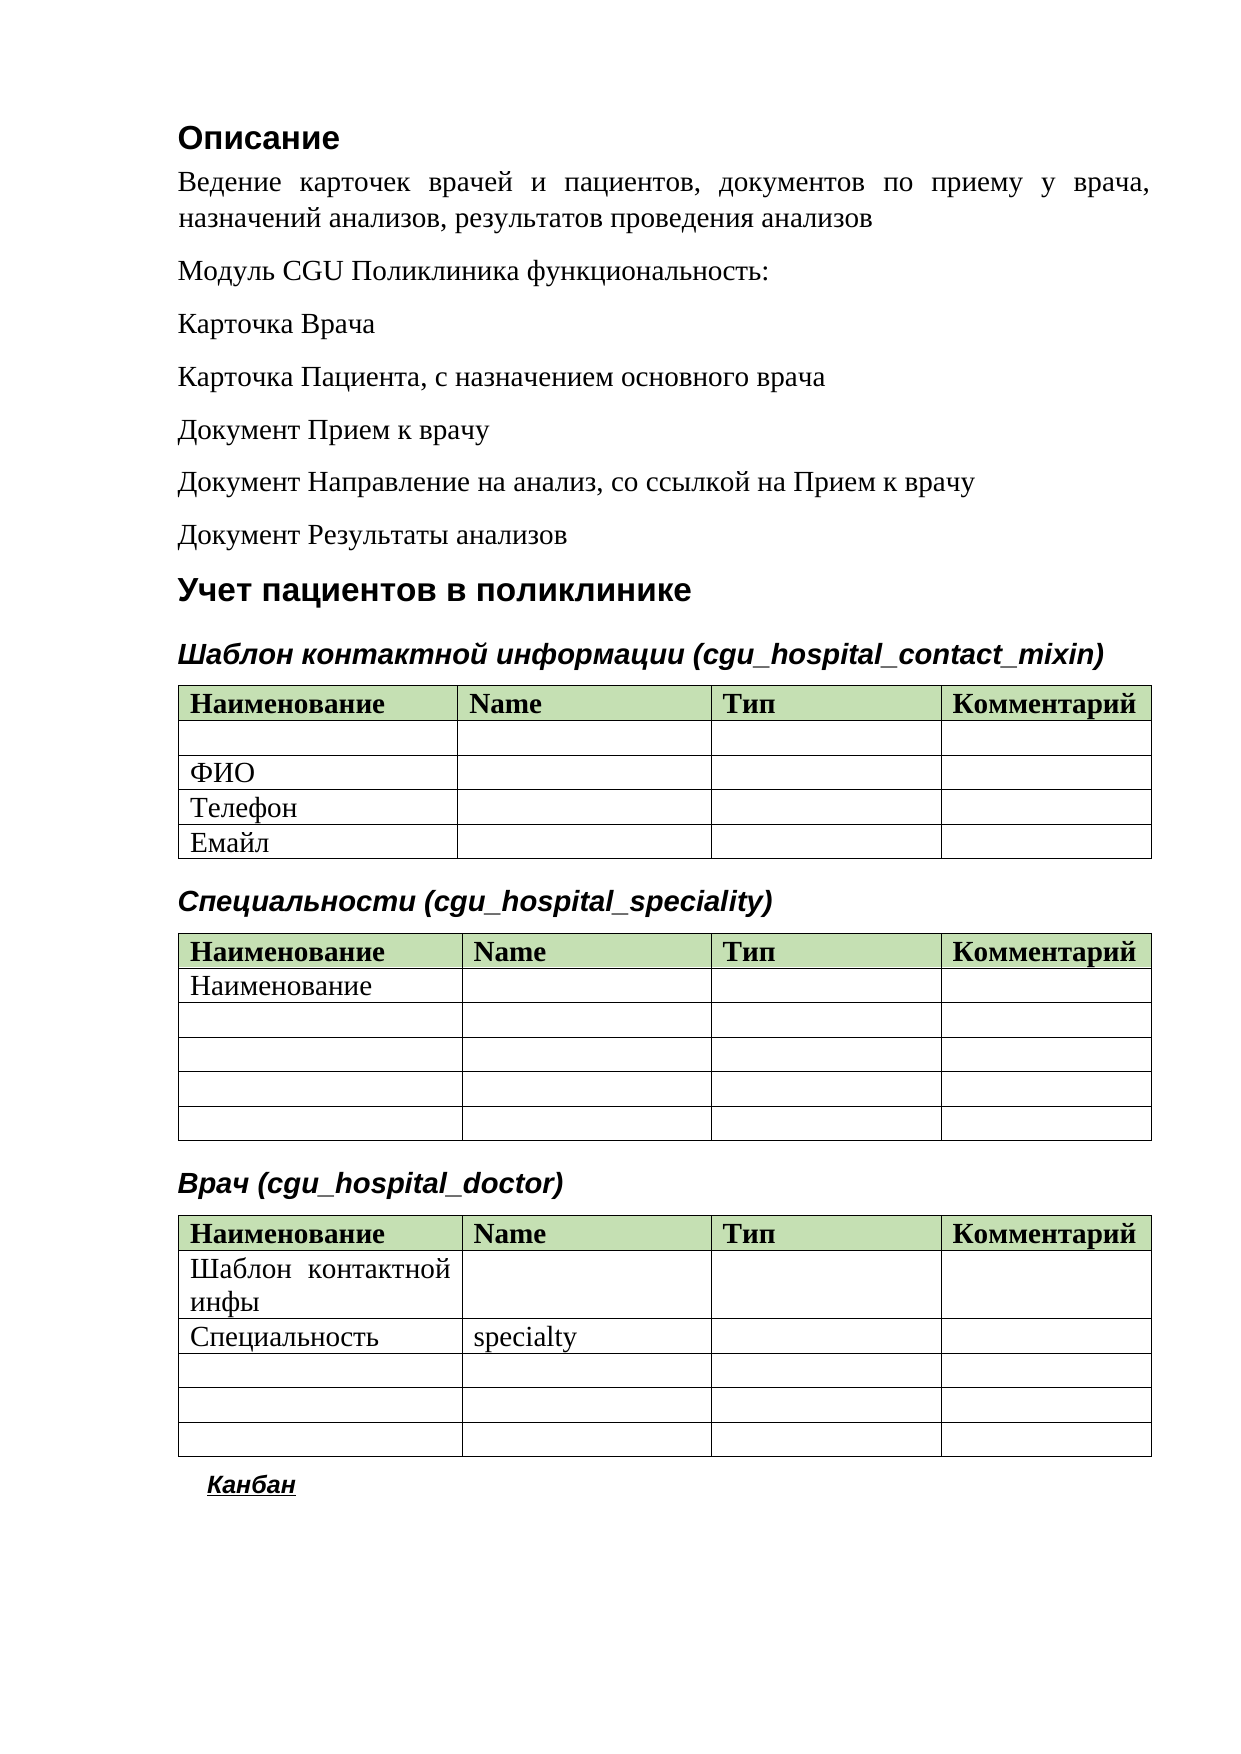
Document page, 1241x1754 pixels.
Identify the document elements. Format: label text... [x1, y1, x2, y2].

table_cell [458, 721, 711, 754]
table_cell [712, 969, 941, 1002]
table_header Name [463, 1216, 711, 1250]
table_cell [463, 1038, 711, 1071]
table_cell [942, 721, 1151, 754]
table_header Наименование [179, 934, 462, 967]
table_cell [942, 1107, 1151, 1140]
text Карточка Пациента, с назначением основного врача [177, 359, 1151, 392]
table_cell [712, 1107, 941, 1140]
text Документ Результаты анализов [177, 517, 1151, 551]
table_cell [463, 1423, 711, 1456]
table_header Комментарий [942, 934, 1151, 967]
text Ведение карточек врачей и пациентов, документов по приему у врача, назначений анализов, результатов проведения анализов [177, 164, 1151, 234]
table_cell [458, 756, 711, 789]
table_cell [712, 1354, 941, 1387]
table_cell [712, 1038, 941, 1071]
subtitle Описание [177, 118, 1152, 157]
table_cell [942, 1388, 1151, 1422]
table_cell [179, 1107, 462, 1140]
table_cell [712, 1423, 941, 1456]
table_header Тип [712, 934, 941, 967]
table_header Тип [712, 1216, 941, 1250]
table_cell [942, 1319, 1151, 1352]
table_header Комментарий [942, 1216, 1151, 1250]
table_header Наименование [179, 686, 457, 720]
table_cell Специальность [179, 1319, 462, 1352]
subtitle Шаблон контактной информации (cgu_hospital_contact_mixin) [177, 637, 1152, 670]
text Документ Направление на анализ, со ссылкой на Прием к врачу [177, 464, 1151, 498]
table_header Name [458, 686, 711, 720]
table_cell [712, 1251, 941, 1318]
text Карточка Врача [177, 306, 1151, 340]
table_cell Телефон [179, 790, 457, 824]
table_cell [942, 790, 1151, 824]
table_cell [179, 1423, 462, 1456]
table_cell [458, 790, 711, 824]
table_cell [179, 1038, 462, 1071]
table_cell [179, 1354, 462, 1387]
table_cell Емайл [179, 825, 457, 858]
table_cell [463, 1251, 711, 1318]
table_cell [463, 1354, 711, 1387]
table_cell ФИО [179, 756, 457, 789]
table_cell Наименование [179, 969, 462, 1002]
table_cell [942, 1038, 1151, 1071]
table_cell [179, 1388, 462, 1422]
table_cell [179, 721, 457, 754]
subtitle Канбан [178, 1470, 1152, 1498]
table_cell specialty [463, 1319, 711, 1352]
table_header Комментарий [942, 686, 1151, 720]
table_cell [712, 825, 941, 858]
table_header Name [463, 934, 711, 967]
table_cell [942, 1251, 1151, 1318]
table_cell [942, 1072, 1151, 1106]
table_cell [179, 1072, 462, 1106]
table_cell [942, 1354, 1151, 1387]
table_cell [463, 1072, 711, 1106]
table_cell Шаблон контактной инфы [179, 1251, 462, 1318]
text Модуль CGU Поликлиника функциональность: [177, 253, 1151, 287]
subtitle Врач (cgu_hospital_doctor) [177, 1166, 1152, 1200]
subtitle Специальности (cgu_hospital_speciality) [177, 884, 1152, 918]
table_header Наименование [179, 1216, 462, 1250]
table_cell [463, 1003, 711, 1037]
table_cell [463, 969, 711, 1002]
table_cell [942, 1003, 1151, 1037]
table_cell [463, 1388, 711, 1422]
table_cell [942, 825, 1151, 858]
table_cell [712, 790, 941, 824]
table_cell [712, 1388, 941, 1422]
table_cell [942, 1423, 1151, 1456]
table_cell [712, 1003, 941, 1037]
table_cell [179, 1003, 462, 1037]
table_cell [712, 1072, 941, 1106]
subtitle Учет пациентов в поликлинике [177, 570, 1152, 609]
table_cell [942, 969, 1151, 1002]
table_header Тип [712, 686, 941, 720]
table_cell [712, 756, 941, 789]
table_cell [458, 825, 711, 858]
table_cell [712, 721, 941, 754]
table_cell [463, 1107, 711, 1140]
text Документ Прием к врачу [177, 412, 1151, 445]
table_cell [942, 756, 1151, 789]
table_cell [712, 1319, 941, 1352]
